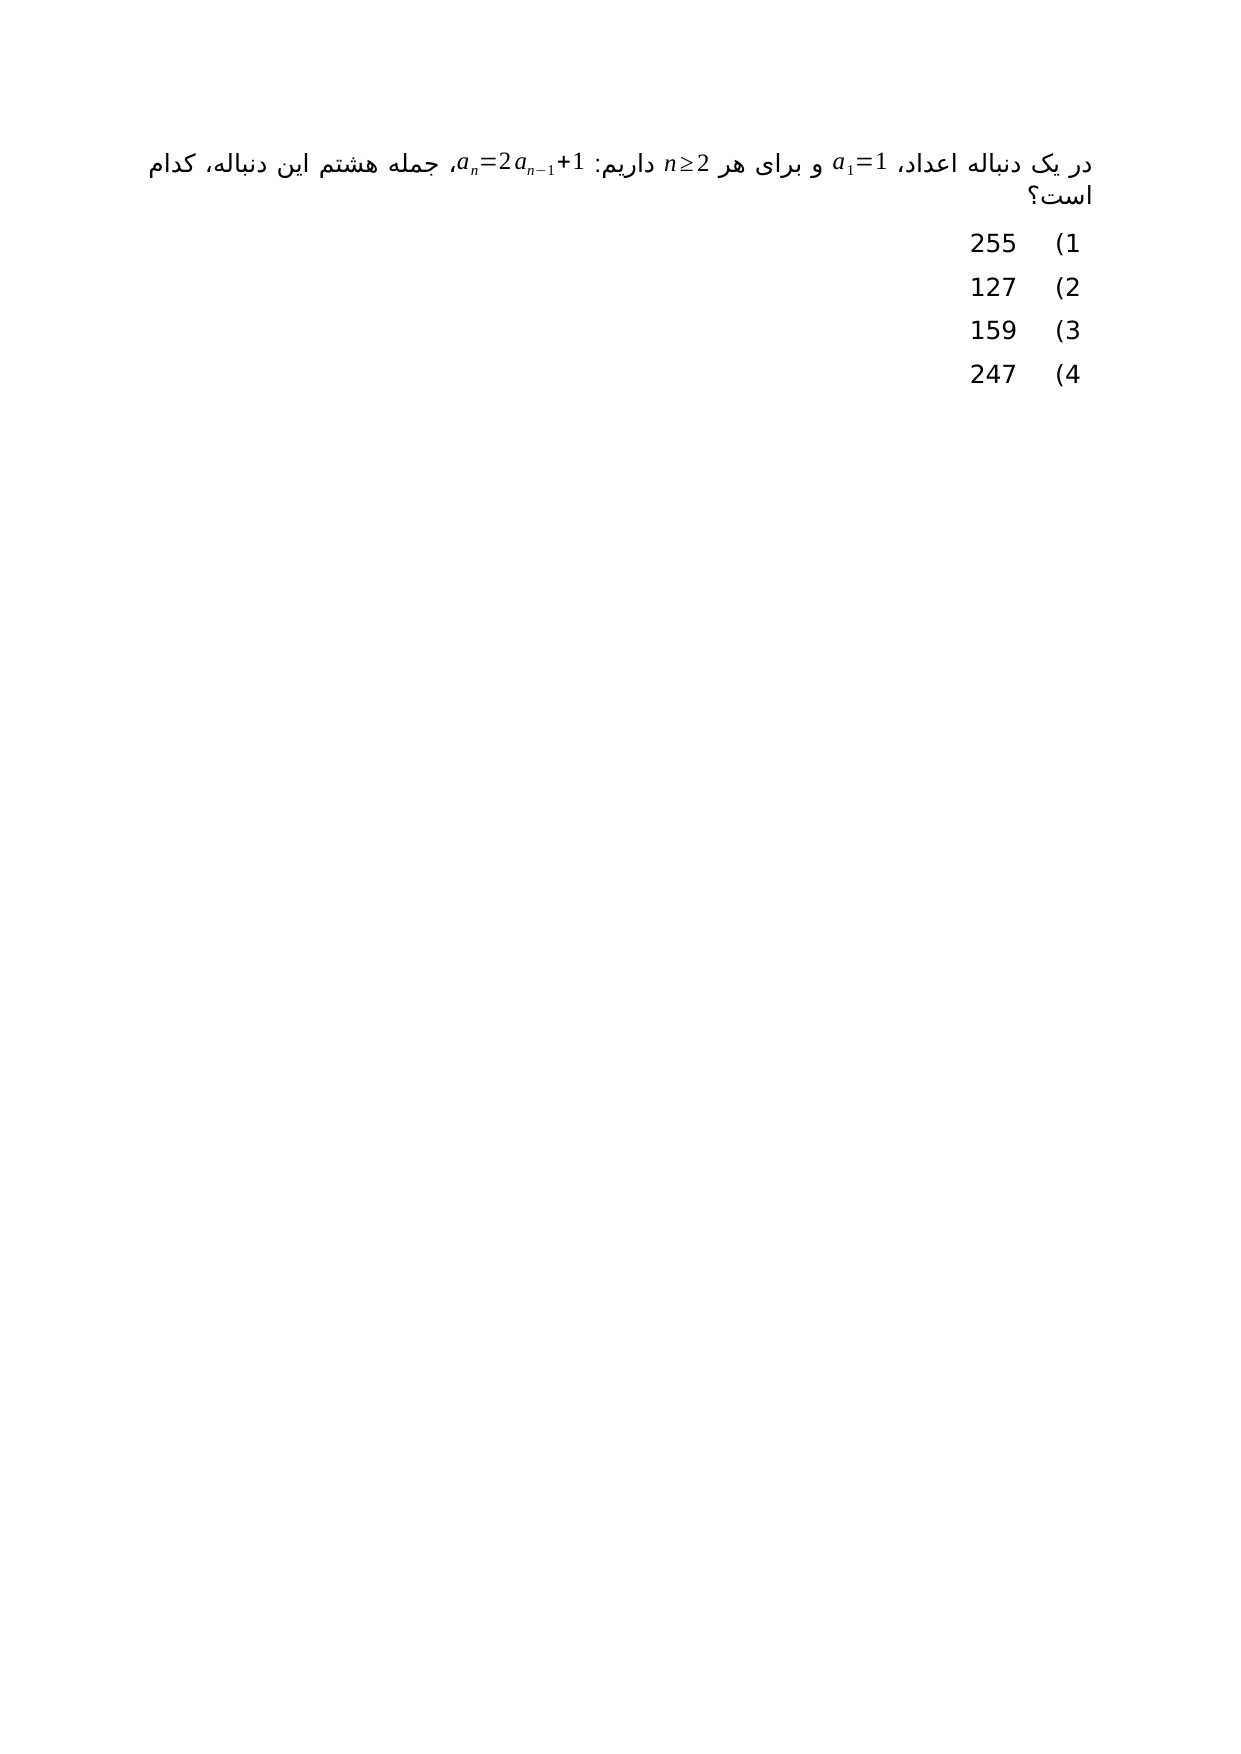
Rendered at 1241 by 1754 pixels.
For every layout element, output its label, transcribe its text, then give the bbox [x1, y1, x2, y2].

list 127 [148, 273, 1055, 302]
list 247 [148, 360, 1055, 389]
list 159 [148, 317, 1055, 346]
list 255 [913, 229, 1055, 258]
text در یک دنباله اعداد، و برای هر داریم: ، جمله هشتم این دنباله، کدام است؟ [148, 148, 1092, 210]
